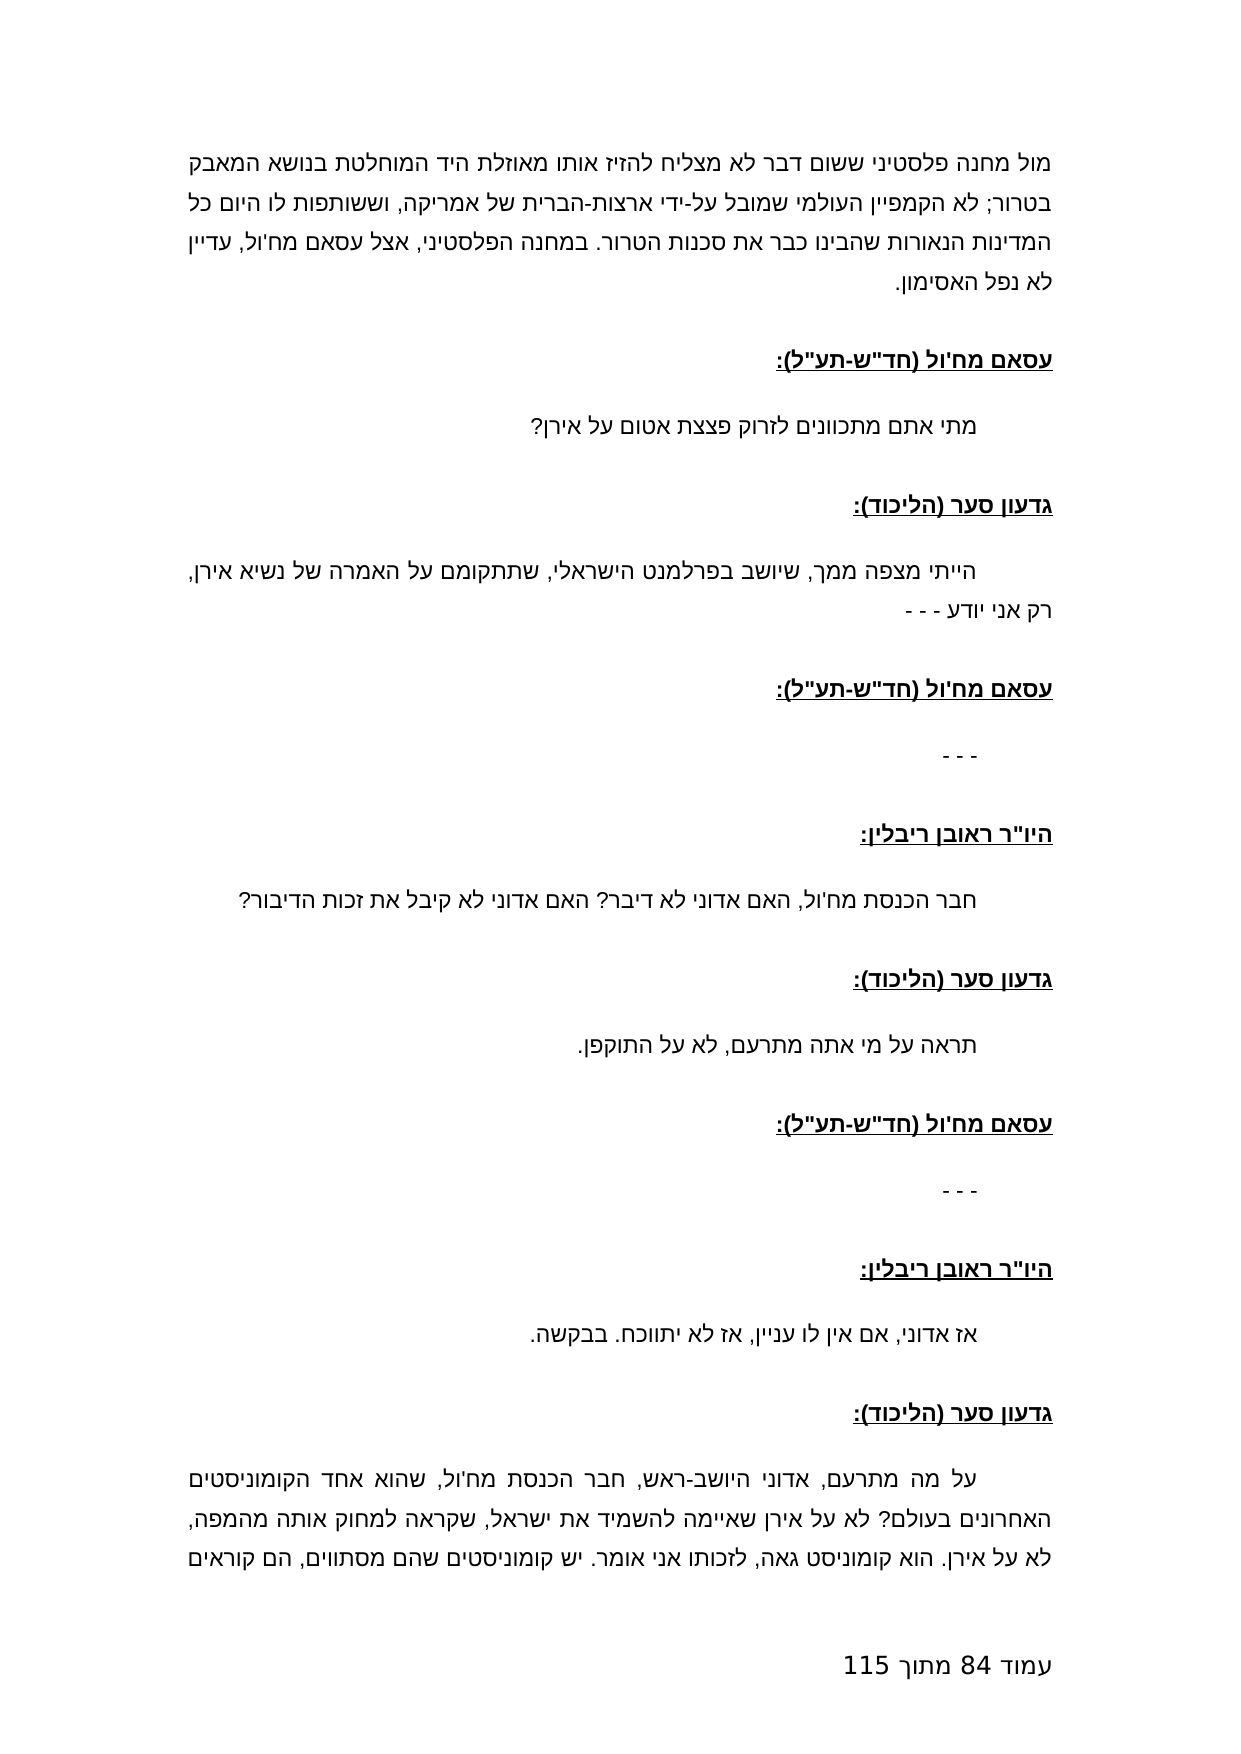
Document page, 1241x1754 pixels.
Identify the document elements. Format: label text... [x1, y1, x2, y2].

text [187, 1466, 1053, 1572]
text תראה על מי אתה מתרעם, לא על התוקפן. [187, 1032, 1053, 1058]
text עסאם מח'ול (חד"ש-תע"ל): [187, 347, 1053, 374]
text אז אדוני, אם אין לו עניין, אז לא יתווכח. בבקשה. [187, 1321, 1053, 1348]
text גדעון סער (הליכוד): [187, 1400, 1053, 1427]
text חבר הכנסת מח'ול, האם אדוני לא דיבר? האם אדוני לא קיבל את זכות הדיבור? [187, 887, 1053, 913]
text גדעון סער (הליכוד): [187, 492, 1053, 518]
text - - - [187, 1177, 1053, 1203]
text גדעון סער (הליכוד): [187, 966, 1053, 992]
text היו"ר ראובן ריבלין: [187, 1256, 1053, 1282]
text מתי אתם מתכוונים לזרוק פצצת אטום על אירן? [187, 413, 1053, 439]
text היו"ר ראובן ריבלין: [187, 821, 1053, 848]
text - - - [187, 742, 978, 769]
text עסאם מח'ול (חד"ש-תע"ל): [187, 676, 1053, 703]
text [187, 150, 1053, 295]
text הייתי מצפה ממך, שיושב בפרלמנט הישראלי, שתתקומם על האמרה של נשיא אירן, רק אני יודע - - - [187, 558, 1053, 624]
text עסאם מח'ול (חד"ש-תע"ל): [187, 1111, 1053, 1137]
